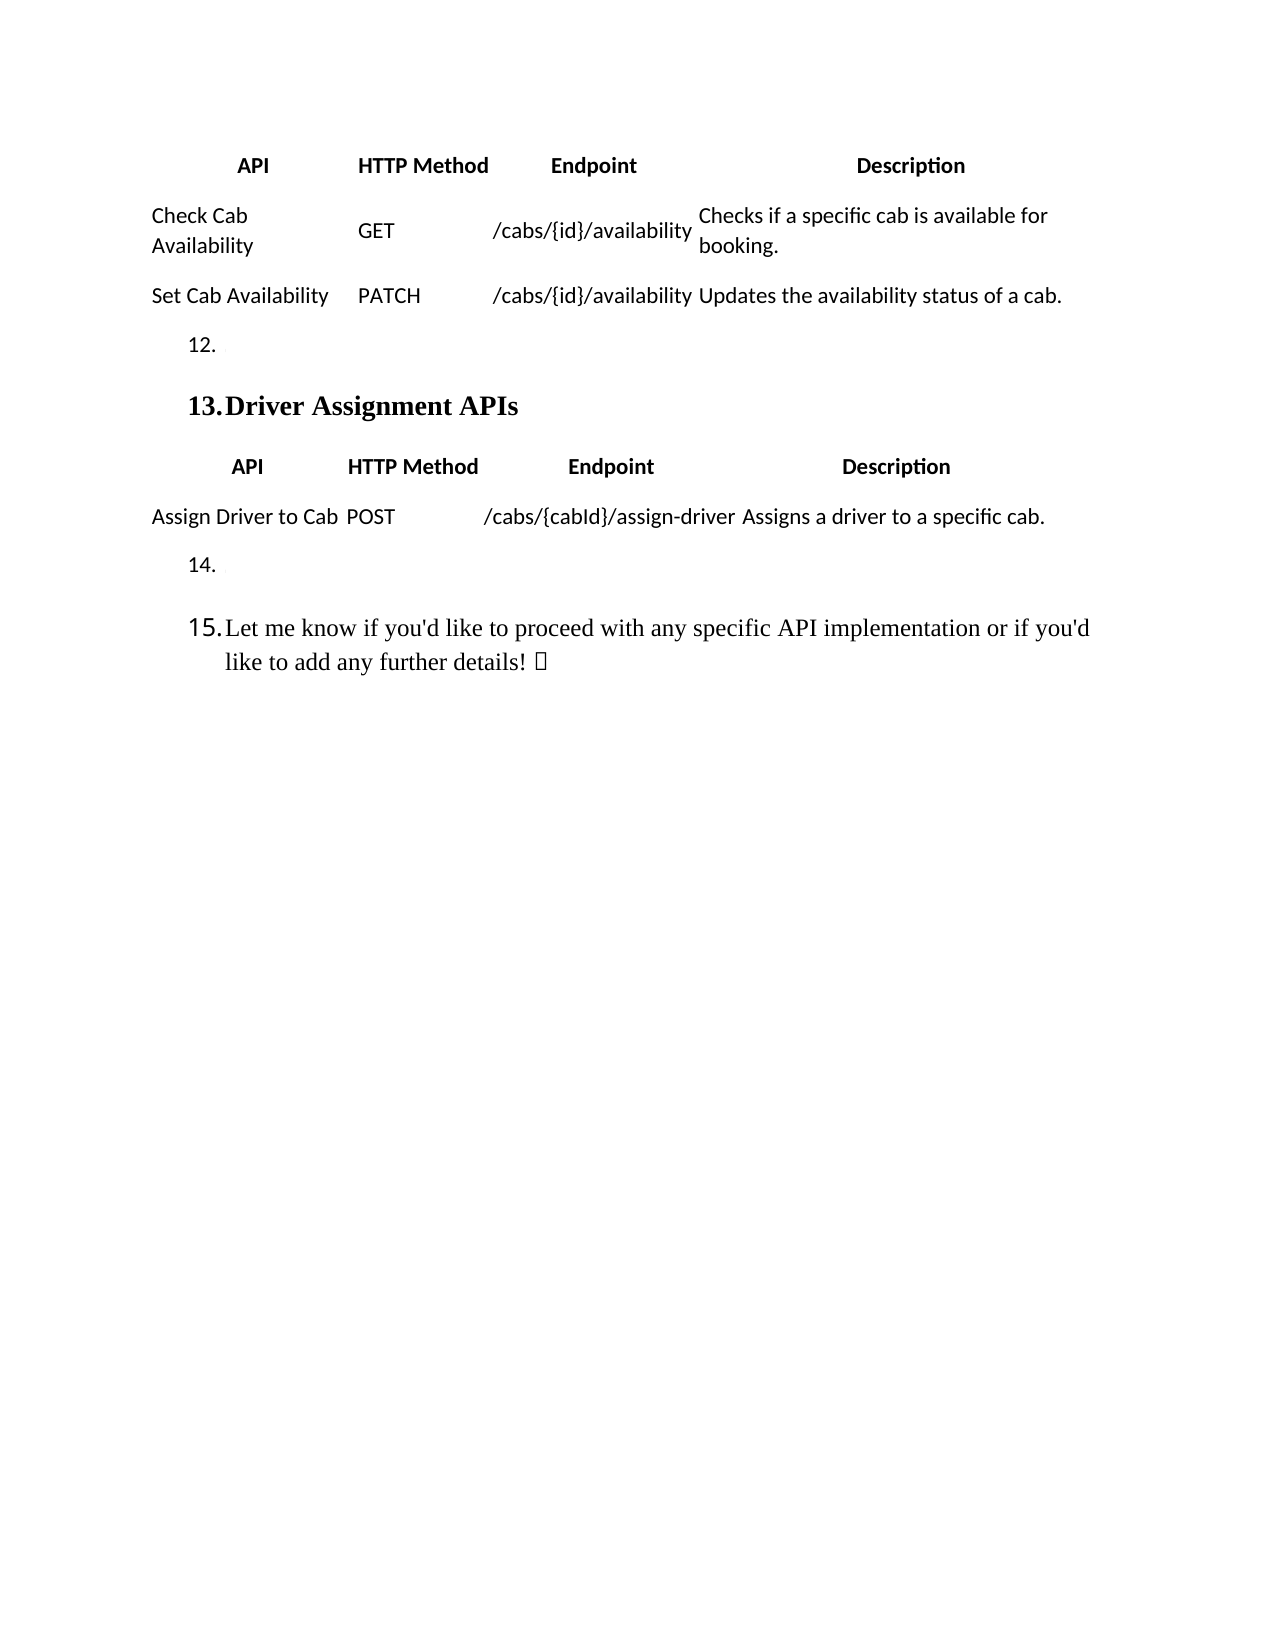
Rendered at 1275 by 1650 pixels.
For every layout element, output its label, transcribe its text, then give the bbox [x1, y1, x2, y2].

table_cell Check Cab Availability [150, 200, 356, 280]
table_cell Assigns a driver to a specific cab. [741, 501, 1052, 551]
subtitle Driver Assignment APIs [187, 389, 1125, 422]
table_header Description [697, 150, 1125, 200]
table_header Endpoint [482, 451, 741, 501]
list Let me know if you'd like to proceed with any specific API implementation or if you'd like to add any further details! 🚗 [187, 610, 1125, 678]
table_cell POST [345, 501, 482, 551]
table_header Description [741, 451, 1052, 501]
table_cell GET [356, 200, 491, 280]
table_header API [150, 451, 345, 501]
table_header HTTP Method [345, 451, 482, 501]
table_cell /cabs/{id}/availability [491, 200, 697, 280]
table_header Endpoint [491, 150, 697, 200]
table_header HTTP Method [356, 150, 491, 200]
table_cell /cabs/{cabId}/assign-driver [482, 501, 741, 551]
table_cell Set Cab Availability [150, 280, 356, 330]
table_cell Updates the availability status of a cab. [697, 280, 1125, 330]
table_cell PATCH [356, 280, 491, 330]
table_header API [150, 150, 356, 200]
table_cell Assign Driver to Cab [150, 501, 345, 551]
table_cell /cabs/{id}/availability [491, 280, 697, 330]
table_cell Checks if a specific cab is available for booking. [697, 200, 1125, 280]
